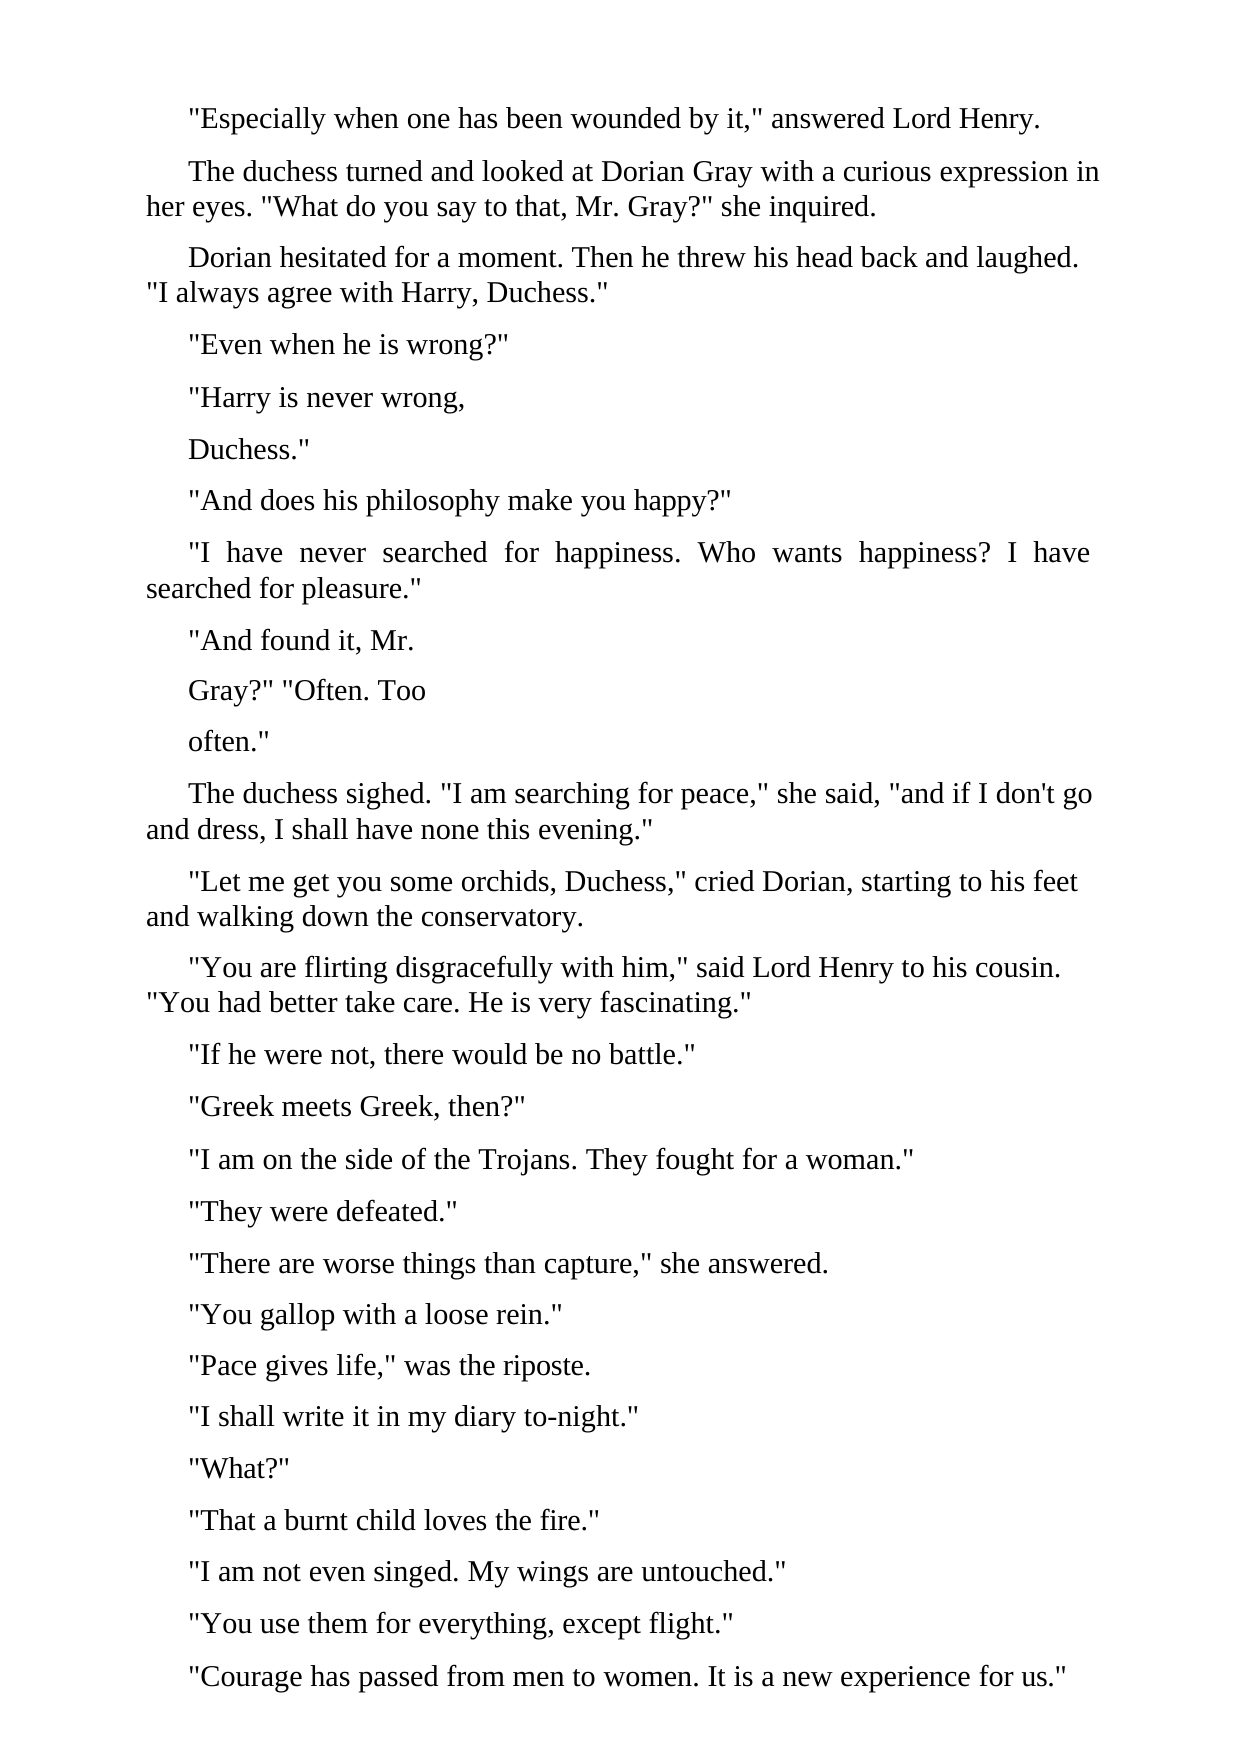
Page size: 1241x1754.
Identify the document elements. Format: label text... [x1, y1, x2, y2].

text "Even when he is wrong?" "Harry is never wrong, Duchess." [188, 326, 593, 466]
text "That a burnt child loves the fire." [188, 1502, 1107, 1537]
text "Pace gives life," was the riposte. [188, 1347, 1107, 1382]
text "And found it, Mr. Gray?" "Often. Too often." [188, 622, 506, 758]
text "I am on the side of the Trojans. They fought for a woman." "They were defeated." [188, 1141, 943, 1228]
text "There are worse things than capture," she answered. "You gallop with a loose rein." [188, 1245, 883, 1331]
text "I shall write it in my diary to-night." "What?" [188, 1398, 702, 1485]
text "I have never searched for happiness. Who wants happiness? I have searched for pleasure." [146, 534, 1107, 605]
text Dorian hesitated for a moment. Then he threw his head back and laughed. "I always agree with Harry, Duchess." [146, 239, 1086, 309]
text "Let me get you some orchids, Duchess," cried Dorian, starting to his feet and walking down the conservatory. [146, 863, 1107, 933]
text "Courage has passed from men to women. It is a new experience for us." [188, 1658, 1107, 1693]
text "You are flirting disgracefully with him," said Lord Henry to his cousin. "You had better take care. He is very fascinating." [146, 949, 1107, 1019]
text "I am not even singed. My wings are untouched." "You use them for everything, except flight." [188, 1553, 841, 1640]
text The duchess sighed. "I am searching for peace," she said, "and if I don't go and dress, I shall have none this evening." [146, 775, 1107, 846]
text "If he were not, there would be no battle." "Greek meets Greek, then?" [188, 1036, 749, 1123]
text The duchess turned and looked at Dorian Gray with a curious expression in her eyes. "What do you say to that, Mr. Gray?" she inquired. [146, 153, 1107, 223]
text "Especially when one has been wounded by it," answered Lord Henry. [188, 100, 1107, 135]
text "And does his philosophy make you happy?" [188, 483, 1107, 517]
